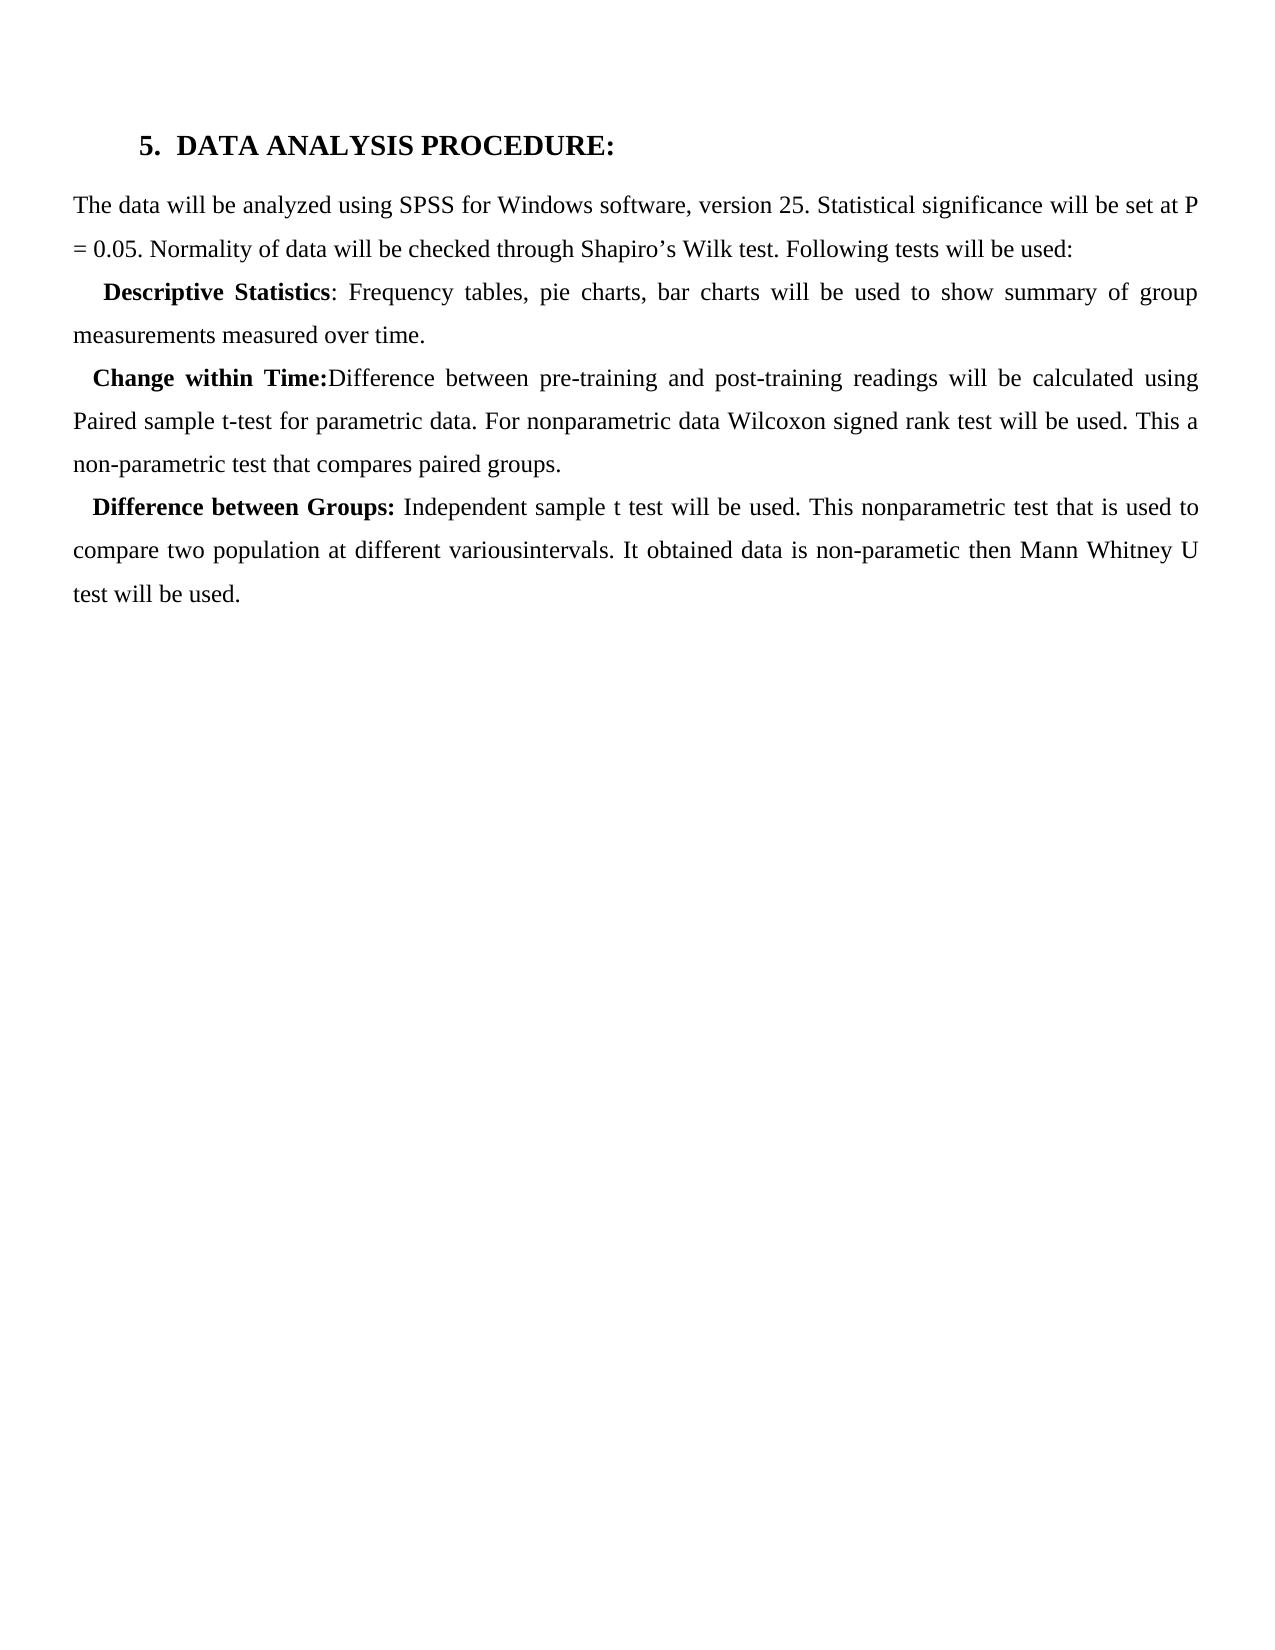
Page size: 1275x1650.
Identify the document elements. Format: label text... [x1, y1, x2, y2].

text Difference between Groups: Independent sample t test will be used. This nonparametric test that is used to compare two population at different variousintervals. It obtained data is non-parametic then Mann Whitney U test will be used. [73, 492, 1200, 607]
subtitle DATA ANALYSIS PROCEDURE: [139, 128, 1200, 161]
text Change within Time:Difference between pre-training and post-training readings will be calculated using Paired sample t-test for parametric data. For nonparametric data Wilcoxon signed rank test will be used. This a non-parametric test that compares paired groups. [73, 363, 1200, 478]
text  Descriptive Statistics: Frequency tables, pie charts, bar charts will be used to show summary of group measurements measured over time. [73, 277, 1200, 349]
text The data will be analyzed using SPSS for Windows software, version 25. Statistical significance will be set at P = 0.05. Normality of data will be checked through Shapiro’s Wilk test. Following tests will be used: [73, 191, 1200, 262]
